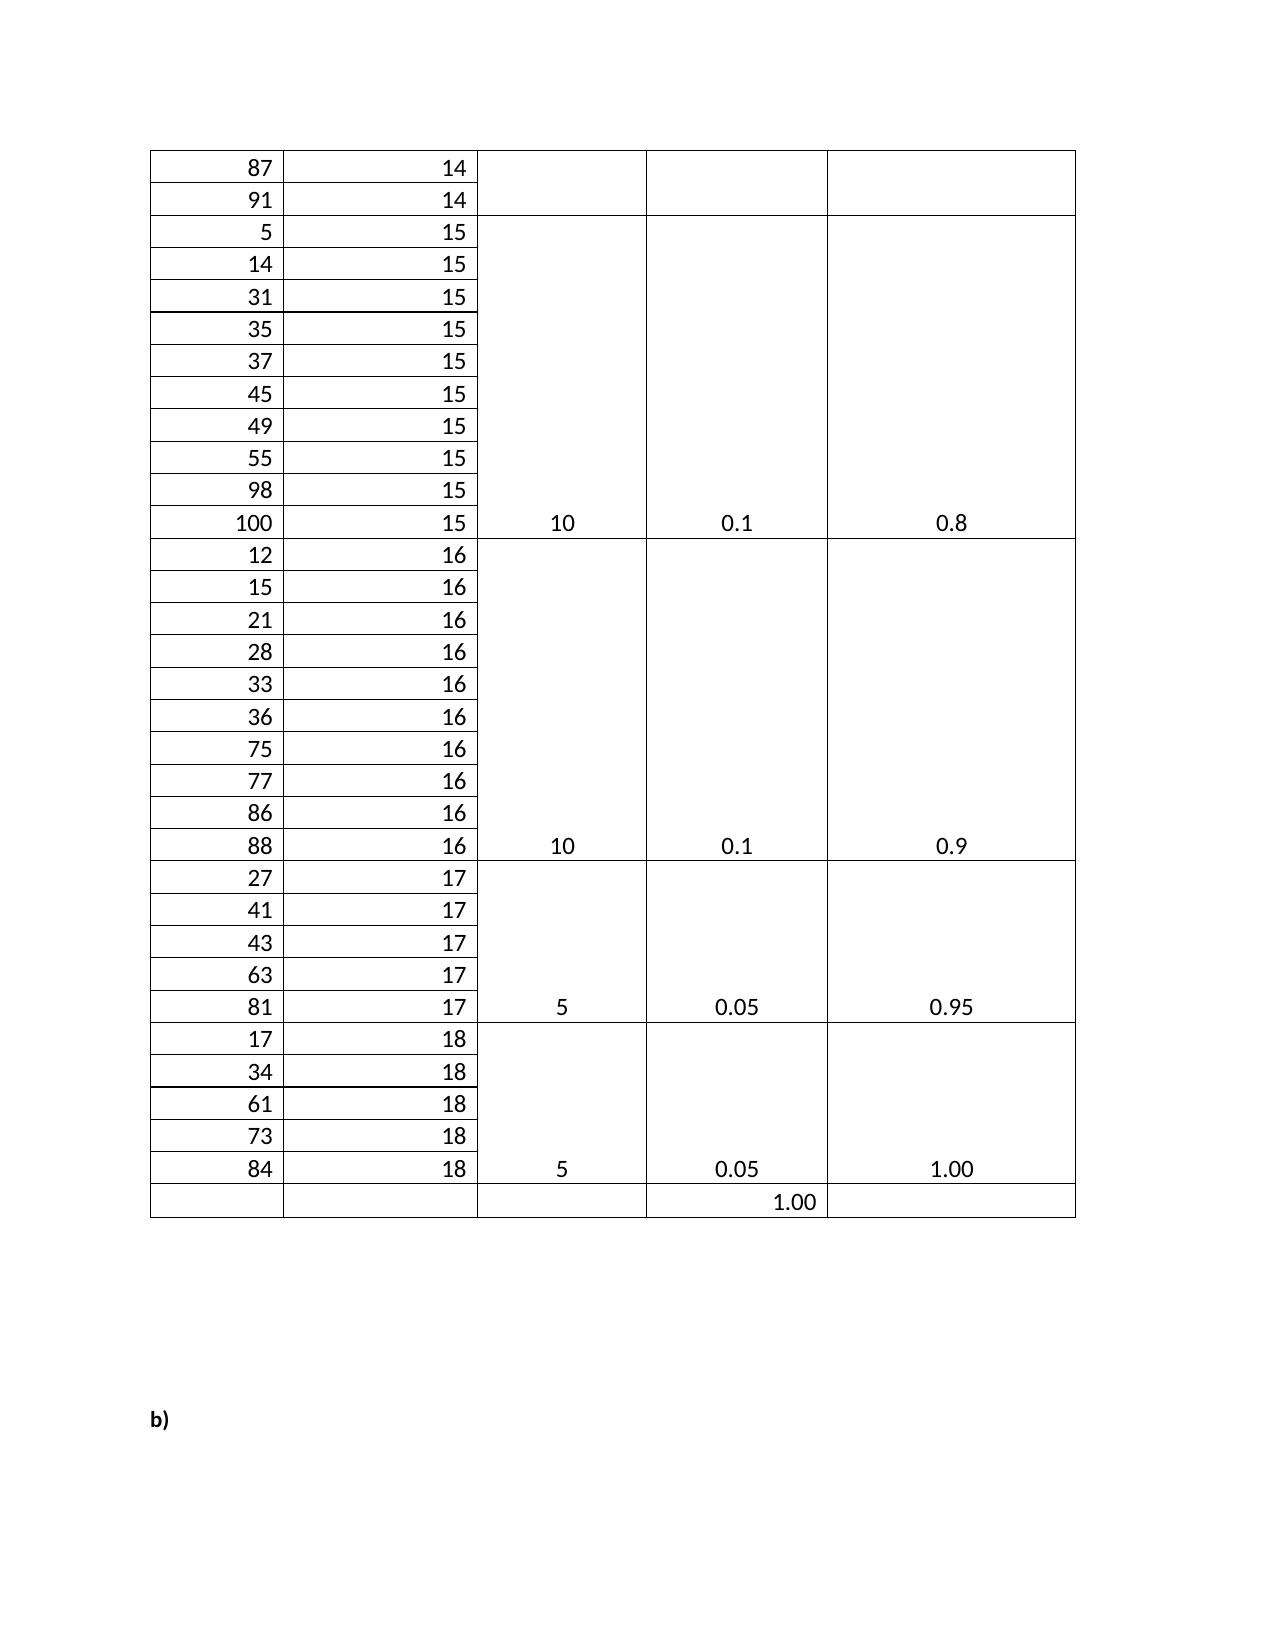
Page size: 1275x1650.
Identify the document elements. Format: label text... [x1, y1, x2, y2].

table_cell 100 [151, 506, 283, 537]
table_cell 0.05 [647, 861, 827, 1022]
table_cell 55 [151, 442, 283, 473]
table_cell 41 [151, 894, 283, 925]
table_cell 15 [284, 216, 477, 247]
table_cell 61 [151, 1088, 283, 1119]
table_cell 12 [151, 539, 283, 570]
table_cell 15 [284, 442, 477, 473]
table_cell 0.1 [647, 216, 827, 537]
table_cell 14 [151, 248, 283, 279]
table_cell 14 [284, 183, 477, 214]
table_cell 0.95 [828, 861, 1075, 1022]
table_cell 16 [284, 732, 477, 763]
table_cell 1.00 [828, 1023, 1075, 1183]
table_cell 17 [151, 1023, 283, 1054]
table_cell 84 [151, 1152, 283, 1183]
table_cell 88 [151, 829, 283, 860]
table_cell 0.9 [828, 539, 1075, 860]
table_cell 18 [284, 1023, 477, 1054]
table_cell 14 [284, 151, 477, 182]
table_cell 0.1 [647, 539, 827, 860]
table_cell 17 [284, 926, 477, 957]
table_cell 18 [284, 1055, 477, 1086]
table_cell 18 [284, 1088, 477, 1119]
table_cell 18 [284, 1152, 477, 1183]
table_cell 15 [284, 377, 477, 408]
table_cell 16 [284, 668, 477, 699]
table_cell 16 [284, 797, 477, 828]
table_cell [478, 1184, 646, 1217]
table_cell 86 [151, 797, 283, 828]
table_cell 16 [284, 635, 477, 667]
table_cell [151, 1184, 283, 1217]
table_cell 17 [284, 894, 477, 925]
table_cell 15 [151, 571, 283, 602]
table_cell 21 [151, 603, 283, 634]
table_cell 15 [284, 345, 477, 376]
table_cell 15 [284, 474, 477, 505]
table_cell 81 [151, 991, 283, 1022]
table_cell 5 [478, 1023, 646, 1183]
table_cell 16 [284, 603, 477, 634]
table_cell 87 [151, 151, 283, 182]
table_cell 34 [151, 1055, 283, 1086]
table_cell 75 [151, 732, 283, 763]
table_cell 0.05 [647, 1023, 827, 1183]
table_cell 17 [284, 991, 477, 1022]
table_cell 15 [284, 248, 477, 279]
table_cell 18 [284, 1120, 477, 1151]
table_cell 33 [151, 668, 283, 699]
table_cell 16 [284, 571, 477, 602]
table_cell 16 [284, 539, 477, 570]
table_cell 28 [151, 635, 283, 667]
table_cell 15 [284, 409, 477, 441]
table_cell 49 [151, 409, 283, 441]
table_cell 73 [151, 1120, 283, 1151]
table_cell 91 [151, 183, 283, 214]
table_cell 0.8 [828, 216, 1075, 537]
table_cell 98 [151, 474, 283, 505]
table_cell 17 [284, 861, 477, 893]
table_cell 37 [151, 345, 283, 376]
table_cell 45 [151, 377, 283, 408]
table_cell 5 [151, 216, 283, 247]
table_cell 10 [478, 539, 646, 860]
table_cell 15 [284, 313, 477, 344]
table_cell 16 [284, 765, 477, 796]
table_cell 16 [284, 829, 477, 860]
table_cell 1.00 [647, 1184, 827, 1217]
table_cell [828, 1184, 1075, 1217]
table_cell 77 [151, 765, 283, 796]
table_cell 31 [151, 280, 283, 311]
table_cell 35 [151, 313, 283, 344]
table_cell 63 [151, 958, 283, 989]
table_cell 15 [284, 280, 477, 311]
text b) [150, 1405, 1125, 1433]
table_cell 43 [151, 926, 283, 957]
table_cell 27 [151, 861, 283, 893]
table_cell 15 [284, 506, 477, 537]
table_cell 5 [478, 861, 646, 1022]
table_cell 10 [478, 216, 646, 537]
table_cell 17 [284, 958, 477, 989]
table_cell [284, 1184, 477, 1217]
table_cell 16 [284, 700, 477, 731]
table_cell 36 [151, 700, 283, 731]
